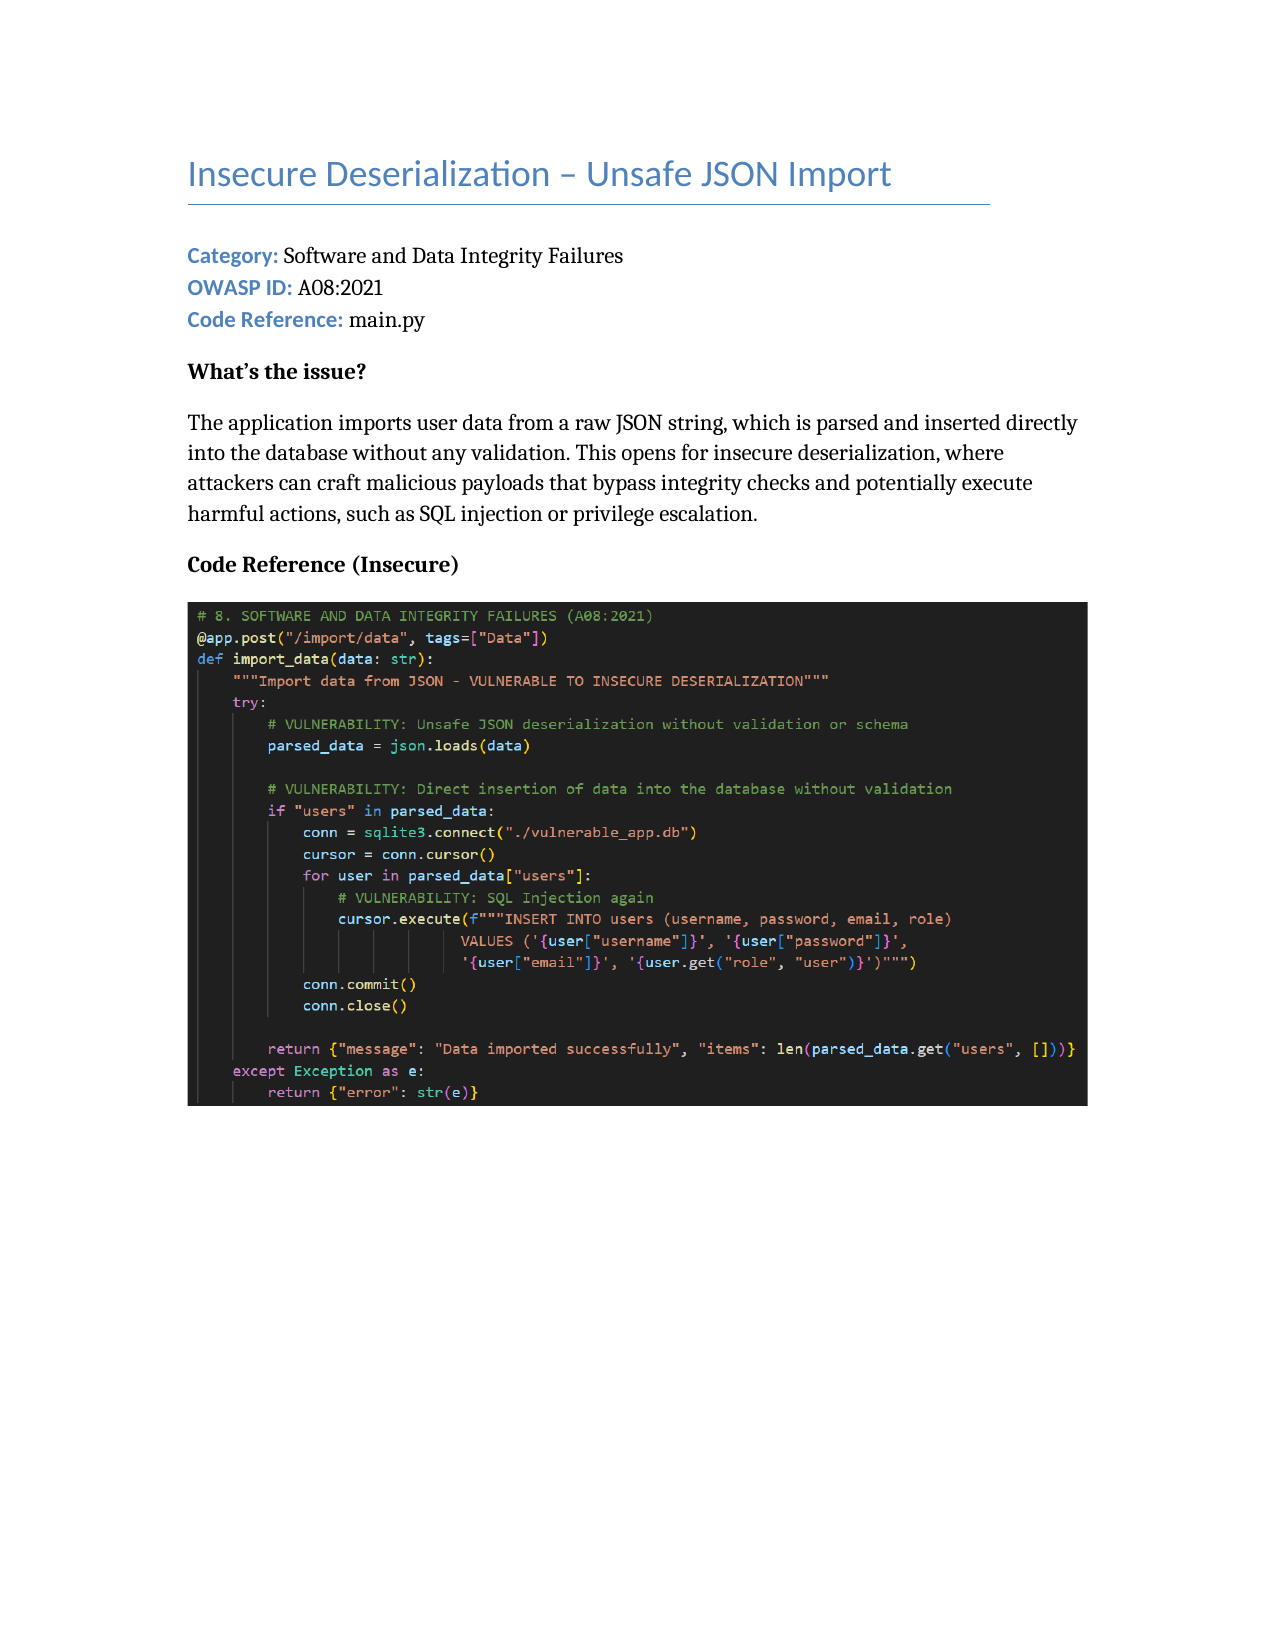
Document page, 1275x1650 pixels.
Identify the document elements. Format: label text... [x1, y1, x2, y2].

picture [187, 602, 1088, 1106]
text What’s the issue? [187, 359, 1087, 385]
text Category: Software and Data Integrity Failures OWASP ID: A08:2021 Code Reference: main.py [187, 241, 1087, 334]
text Code Reference (Insecure) [187, 551, 1087, 578]
text Insecure Deserialization – Unsafe JSON Import [187, 150, 990, 205]
text The application imports user data from a raw JSON string, which is parsed and inserted directly into the database without any validation. This opens for insecure deserialization, where attackers can craft malicious payloads that bypass integrity checks and potentially execute harmful actions, such as SQL injection or privilege escalation. [187, 410, 1087, 527]
